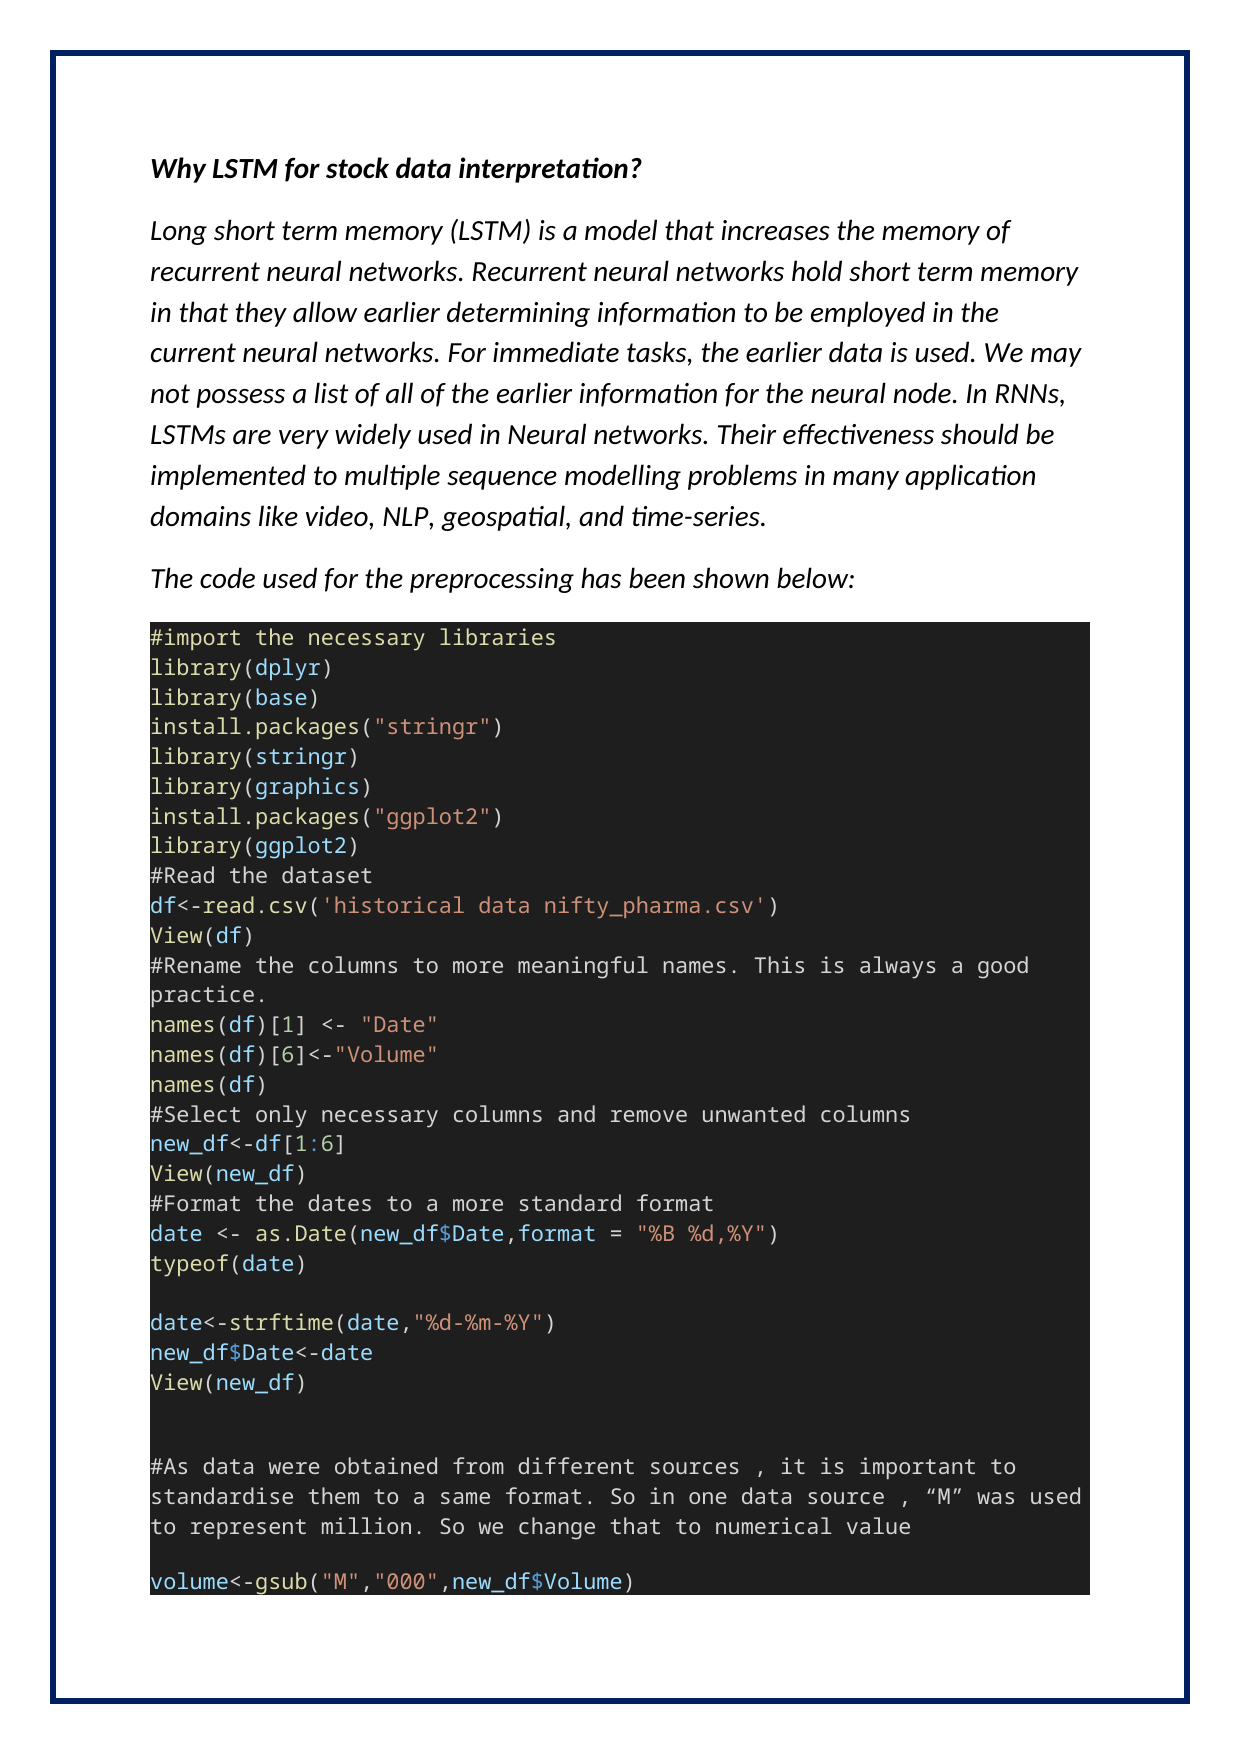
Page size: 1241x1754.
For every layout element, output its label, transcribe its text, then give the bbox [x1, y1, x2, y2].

text #Select only necessary columns and remove unwanted columns [150, 1098, 1090, 1128]
text names(df)[6]<-"Volume" [150, 1039, 1090, 1069]
text library(ggplot2) [150, 830, 1090, 860]
text library(graphics) [150, 771, 1090, 801]
text new_df$Date<-date [150, 1337, 1090, 1367]
text date <- as.Date(new_df$Date,format = "%B %d,%Y") [150, 1218, 1090, 1247]
text install.packages("stringr") [150, 711, 1090, 741]
text date<-strftime(date,"%d-%m-%Y") [150, 1307, 1090, 1337]
text #Rename the columns to more meaningful names. This is always a good practice. [150, 949, 1090, 1009]
text The code used for the preprocessing has been shown below: [150, 560, 1090, 596]
text library(dplyr) [150, 652, 1090, 681]
text View(new_df) [150, 1158, 1090, 1188]
text names(df) [150, 1069, 1090, 1098]
text #Format the dates to a more standard format [150, 1188, 1090, 1218]
text #import the necessary libraries [150, 622, 1090, 652]
text #Read the dataset [150, 860, 1090, 890]
text Why LSTM for stock data interpretation? [150, 150, 1090, 186]
text typeof(date) [150, 1247, 1090, 1277]
text library(stringr) [150, 741, 1090, 771]
text View(df) [150, 920, 1090, 949]
text library(base) [150, 681, 1090, 711]
text volume<-gsub("M","000",new_df$Volume) [150, 1566, 1090, 1595]
text df<-read.csv('historical data nifty_pharma.csv') [150, 890, 1090, 920]
text #As data were obtained from different sources , it is important to standardise them to a same format. So in one data source , “M” was used to represent million. So we change that to numerical value [150, 1451, 1090, 1541]
text View(new_df) [150, 1367, 1090, 1396]
text Long short term memory (LSTM) is a model that increases the memory of recurrent neural networks. Recurrent neural networks hold short term memory in that they allow earlier determining information to be employed in the current neural networks. For immediate tasks, the earlier data is used. We may not possess a list of all of the earlier information for the neural node. In RNNs, LSTMs are very widely used in Neural networks. Their effectiveness should be implemented to multiple sequence modelling problems in many application domains like video, NLP, geospatial, and time-series. [150, 212, 1090, 534]
text names(df)[1] <- "Date" [150, 1009, 1090, 1039]
text new_df<-df[1:6] [150, 1128, 1090, 1158]
text install.packages("ggplot2") [150, 801, 1090, 830]
